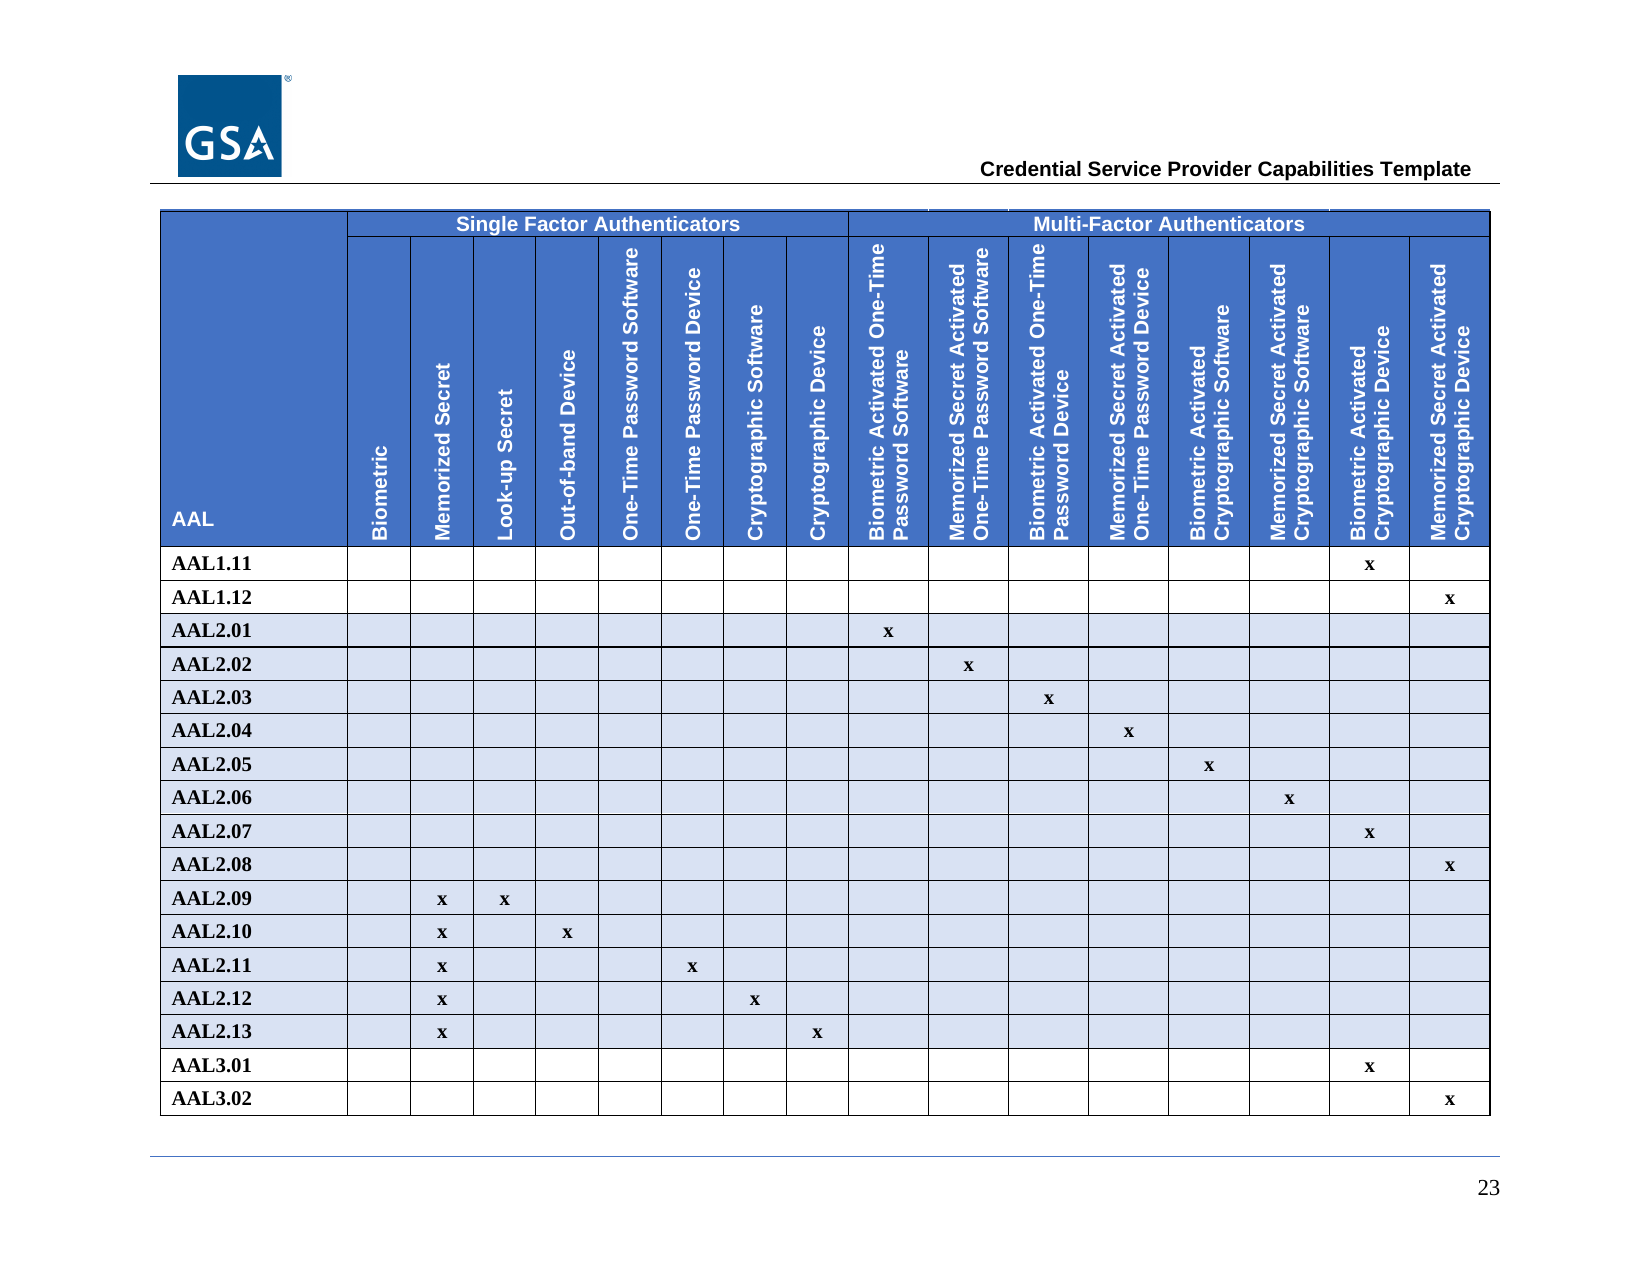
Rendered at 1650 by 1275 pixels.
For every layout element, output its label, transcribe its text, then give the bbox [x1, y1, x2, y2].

table_cell [348, 815, 410, 847]
table_cell [474, 781, 535, 813]
table_cell [474, 1049, 535, 1081]
table_cell [929, 1015, 1008, 1048]
table_cell Cryptographic Software [724, 237, 786, 546]
table_cell [849, 982, 928, 1014]
table_cell [474, 915, 535, 947]
table_cell [599, 581, 661, 613]
table_cell [348, 547, 410, 579]
table_cell [1410, 614, 1489, 646]
table_cell AAL2.12 [161, 982, 347, 1014]
table_cell [1330, 648, 1409, 680]
table_cell [1330, 915, 1409, 947]
table_cell [536, 1049, 598, 1081]
table_cell [411, 815, 473, 847]
table_cell [929, 948, 1008, 981]
table_cell AAL2.11 [161, 948, 347, 981]
table_cell [348, 614, 410, 646]
table_cell [599, 1082, 661, 1114]
table_cell AAL2.05 [161, 748, 347, 780]
table_cell [929, 848, 1008, 880]
table_cell [474, 815, 535, 847]
table_cell AAL2.04 [161, 714, 347, 747]
table_cell [787, 1049, 848, 1081]
table_cell [599, 1049, 661, 1081]
table_cell [1009, 614, 1088, 646]
table_cell [1089, 547, 1168, 579]
table_cell [1410, 1015, 1489, 1048]
table_cell [1330, 681, 1409, 713]
table_cell [536, 881, 598, 914]
table_cell [474, 982, 535, 1014]
table_cell [1169, 1049, 1249, 1081]
table_cell [1169, 1015, 1249, 1048]
table_cell Memorized Secret Activated One-Time Password Software [929, 237, 1008, 546]
table_cell One-Time Password Software [599, 237, 661, 546]
table_cell [1169, 781, 1249, 813]
table_cell [1410, 915, 1489, 947]
table_cell [662, 614, 723, 646]
table_cell [724, 1015, 786, 1048]
table_cell x [929, 648, 1008, 680]
table_cell [787, 648, 848, 680]
table_cell Biometric Activated Cryptographic Device [1330, 237, 1409, 546]
table_cell [849, 547, 928, 579]
table_cell [411, 547, 473, 579]
table_cell [1330, 781, 1409, 813]
table_cell [724, 581, 786, 613]
table_cell [849, 815, 928, 847]
table_cell [474, 648, 535, 680]
table_cell [1250, 848, 1329, 880]
table_cell [599, 614, 661, 646]
table_cell [724, 915, 786, 947]
table_cell [348, 915, 410, 947]
table_cell [1330, 581, 1409, 613]
table_cell [1250, 982, 1329, 1014]
table_cell [474, 547, 535, 579]
table_cell [1169, 915, 1249, 947]
table_cell AAL2.01 [161, 614, 347, 646]
table_cell [787, 815, 848, 847]
table_cell [849, 581, 928, 613]
table_cell [662, 815, 723, 847]
table_cell [662, 648, 723, 680]
table_cell [1169, 948, 1249, 981]
table_cell [599, 681, 661, 713]
table_cell [1410, 714, 1489, 747]
table_cell [849, 781, 928, 813]
table_cell [599, 915, 661, 947]
table_cell [929, 748, 1008, 780]
table_cell [474, 614, 535, 646]
table_cell x [1410, 848, 1489, 880]
table_cell [929, 1082, 1008, 1114]
table_cell [599, 881, 661, 914]
table_cell AAL2.13 [161, 1015, 347, 1048]
table_cell [348, 714, 410, 747]
table_cell [1089, 648, 1168, 680]
table_cell [1089, 781, 1168, 813]
table_cell [1009, 815, 1088, 847]
table_cell x [662, 948, 723, 981]
table_cell [929, 581, 1008, 613]
table_cell x [1410, 581, 1489, 613]
table_cell [1089, 681, 1168, 713]
table_cell [599, 948, 661, 981]
table_cell [849, 948, 928, 981]
table_cell [849, 1082, 928, 1114]
table_cell [1089, 948, 1168, 981]
table_cell [1330, 614, 1409, 646]
table_cell [536, 982, 598, 1014]
table_cell AAL2.10 [161, 915, 347, 947]
table_cell [1250, 1082, 1329, 1114]
table_cell [849, 915, 928, 947]
table_cell [787, 915, 848, 947]
table_cell [929, 915, 1008, 947]
table_cell [929, 815, 1008, 847]
table_cell [1169, 547, 1249, 579]
table_cell AAL1.11 [161, 547, 347, 579]
table_cell [849, 1015, 928, 1048]
table_cell [1250, 1015, 1329, 1048]
table_cell [929, 1049, 1008, 1081]
table_cell x [849, 614, 928, 646]
table_cell [662, 748, 723, 780]
table_cell [787, 848, 848, 880]
table_cell [1009, 714, 1088, 747]
table_cell [724, 948, 786, 981]
table_cell [1330, 982, 1409, 1014]
table_cell [1089, 614, 1168, 646]
table_cell [536, 948, 598, 981]
table_cell [724, 815, 786, 847]
table_cell [724, 748, 786, 780]
table_cell [348, 848, 410, 880]
table_cell [787, 581, 848, 613]
table_cell [1009, 1049, 1088, 1081]
table_cell [411, 581, 473, 613]
table_cell Biometric Activated One-Time Password Device [1009, 237, 1088, 546]
table_cell AAL [161, 212, 347, 546]
table_cell [411, 714, 473, 747]
table_cell [849, 848, 928, 880]
table_cell [724, 648, 786, 680]
table_cell [348, 581, 410, 613]
table_cell [411, 848, 473, 880]
table_cell [1009, 881, 1088, 914]
table_cell [1089, 1082, 1168, 1114]
table_cell AAL2.06 [161, 781, 347, 813]
table_cell x [1330, 815, 1409, 847]
table_cell [474, 848, 535, 880]
table_cell Biometric Activated One-Time Password Software [849, 237, 928, 546]
table_cell [1089, 581, 1168, 613]
table_cell [1410, 748, 1489, 780]
table_cell [1009, 848, 1088, 880]
table_cell x [787, 1015, 848, 1048]
table_cell [1169, 815, 1249, 847]
table_cell x [536, 915, 598, 947]
table_cell [1169, 581, 1249, 613]
table_cell [662, 982, 723, 1014]
table_cell [474, 948, 535, 981]
table_cell [1250, 915, 1329, 947]
table_cell [348, 781, 410, 813]
table_cell [348, 1049, 410, 1081]
table_cell [1009, 648, 1088, 680]
table_cell [348, 948, 410, 981]
table_cell [599, 815, 661, 847]
table_cell [662, 781, 723, 813]
table_cell [662, 581, 723, 613]
table_cell x [411, 948, 473, 981]
table_cell [1330, 714, 1409, 747]
table_cell [1410, 648, 1489, 680]
table_cell AAL2.03 [161, 681, 347, 713]
table_cell [1009, 915, 1088, 947]
table_cell [787, 748, 848, 780]
table_cell [599, 748, 661, 780]
table_cell x [1410, 1082, 1489, 1114]
table_cell [787, 881, 848, 914]
table_cell [787, 781, 848, 813]
table_cell x [1250, 781, 1329, 813]
table_cell [724, 614, 786, 646]
table_cell AAL3.02 [161, 1082, 347, 1114]
table_cell Single Factor Authenticators [348, 212, 848, 236]
table_cell [536, 815, 598, 847]
table_cell Look-up Secret [474, 237, 535, 546]
table_cell [474, 1015, 535, 1048]
table_cell [536, 781, 598, 813]
table_cell [1250, 648, 1329, 680]
table_cell [536, 848, 598, 880]
table_cell [724, 781, 786, 813]
table_cell [1089, 881, 1168, 914]
table_cell [1009, 748, 1088, 780]
table_cell [724, 681, 786, 713]
table_cell One-Time Password Device [662, 237, 723, 546]
table_cell AAL2.08 [161, 848, 347, 880]
table_cell [929, 681, 1008, 713]
table_cell [474, 581, 535, 613]
table_cell Cryptographic Device [787, 237, 848, 546]
table_cell [536, 1015, 598, 1048]
table_cell Out-of-band Device [536, 237, 598, 546]
table_cell [348, 982, 410, 1014]
table_cell [1009, 948, 1088, 981]
table_cell [411, 681, 473, 713]
table_cell [474, 1082, 535, 1114]
table_cell [599, 714, 661, 747]
table_cell AAL2.09 [161, 881, 347, 914]
table_cell [1410, 681, 1489, 713]
table_cell [411, 1049, 473, 1081]
table_cell [929, 714, 1008, 747]
table_cell [1089, 1015, 1168, 1048]
table_cell [724, 848, 786, 880]
table_cell [662, 547, 723, 579]
table_cell [1009, 982, 1088, 1014]
table_cell [787, 948, 848, 981]
table_cell [536, 614, 598, 646]
table_cell AAL3.01 [161, 1049, 347, 1081]
table_cell [662, 681, 723, 713]
table_cell Biometric [348, 237, 410, 546]
table_cell [1330, 848, 1409, 880]
table_cell AAL2.02 [161, 648, 347, 680]
table_cell [1009, 781, 1088, 813]
table_cell [929, 781, 1008, 813]
table_cell [536, 648, 598, 680]
table_cell [1169, 714, 1249, 747]
table_cell [1250, 948, 1329, 981]
table_cell [1009, 547, 1088, 579]
table_cell [599, 547, 661, 579]
table_cell [1250, 1049, 1329, 1081]
table_cell Memorized Secret Activated Cryptographic Device [1410, 237, 1489, 546]
table_cell Multi-Factor Authenticators [849, 212, 1489, 236]
table_cell x [1009, 681, 1088, 713]
table_cell [536, 581, 598, 613]
table_cell [849, 681, 928, 713]
table_cell Memorized Secret Activated One-Time Password Device [1089, 237, 1168, 546]
table_cell [1089, 748, 1168, 780]
table_cell [662, 714, 723, 747]
table_cell [1089, 1049, 1168, 1081]
table_cell [724, 1049, 786, 1081]
table_cell [787, 982, 848, 1014]
table_cell [662, 1082, 723, 1114]
table_cell [536, 748, 598, 780]
table_cell [1330, 1082, 1409, 1114]
table_cell [929, 982, 1008, 1014]
table_cell [348, 881, 410, 914]
table_cell Memorized Secret Activated Cryptographic Software [1250, 237, 1329, 546]
picture [178, 75, 292, 177]
table_cell [1250, 815, 1329, 847]
table_cell [411, 1082, 473, 1114]
table_cell [1250, 614, 1329, 646]
table_cell [787, 681, 848, 713]
table_cell x [1330, 1049, 1409, 1081]
table_cell [1250, 547, 1329, 579]
table_cell x [474, 881, 535, 914]
table_cell [929, 547, 1008, 579]
table_cell [849, 748, 928, 780]
table_cell Memorized Secret [411, 237, 473, 546]
table_cell [1330, 1015, 1409, 1048]
table_cell [1410, 1049, 1489, 1081]
table_cell [411, 614, 473, 646]
table_cell [1410, 781, 1489, 813]
table_cell [599, 848, 661, 880]
table_cell [662, 881, 723, 914]
table_cell [348, 1082, 410, 1114]
table_cell x [411, 881, 473, 914]
table_cell [1169, 648, 1249, 680]
table_cell [662, 1015, 723, 1048]
table_cell [849, 714, 928, 747]
table_cell x [1169, 748, 1249, 780]
table_cell [929, 614, 1008, 646]
table_cell [1410, 948, 1489, 981]
table_cell [1330, 948, 1409, 981]
table_cell [1089, 815, 1168, 847]
table_cell [1250, 714, 1329, 747]
table_cell AAL1.12 [161, 581, 347, 613]
table_cell x [411, 1015, 473, 1048]
table_cell [1009, 1082, 1088, 1114]
table_cell x [1330, 547, 1409, 579]
table_cell [787, 1082, 848, 1114]
table_cell [849, 648, 928, 680]
table_cell [662, 848, 723, 880]
table_cell x [411, 982, 473, 1014]
table_cell [1410, 881, 1489, 914]
table_cell [724, 547, 786, 579]
table_cell [929, 881, 1008, 914]
table_cell AAL2.07 [161, 815, 347, 847]
table_cell [1169, 848, 1249, 880]
table_cell [474, 681, 535, 713]
table_cell [348, 748, 410, 780]
table_cell [662, 1049, 723, 1081]
table_cell [1169, 1082, 1249, 1114]
table_cell [536, 547, 598, 579]
table_cell [1169, 881, 1249, 914]
table_cell [599, 781, 661, 813]
table_cell [1410, 547, 1489, 579]
table_cell [474, 748, 535, 780]
table_cell [849, 881, 928, 914]
table_cell [1410, 815, 1489, 847]
table_cell [1330, 881, 1409, 914]
table_cell [724, 1082, 786, 1114]
table_cell Biometric Activated Cryptographic Software [1169, 237, 1249, 546]
table_cell [536, 1082, 598, 1114]
table_cell x [1089, 714, 1168, 747]
table_cell [1250, 881, 1329, 914]
table_cell [599, 1015, 661, 1048]
table_cell [1250, 581, 1329, 613]
table_cell [1330, 748, 1409, 780]
table_cell [411, 648, 473, 680]
table_cell [474, 714, 535, 747]
table_cell [348, 681, 410, 713]
table_cell [849, 1049, 928, 1081]
table_cell [1169, 982, 1249, 1014]
table_cell [411, 781, 473, 813]
table_cell [1009, 1015, 1088, 1048]
table_cell [536, 714, 598, 747]
table_cell [1410, 982, 1489, 1014]
table_cell [787, 714, 848, 747]
table_cell x [411, 915, 473, 947]
table_cell [599, 982, 661, 1014]
table_cell [1089, 982, 1168, 1014]
table_cell [1169, 614, 1249, 646]
table_cell [662, 915, 723, 947]
table_cell [1169, 681, 1249, 713]
table_cell [1250, 748, 1329, 780]
table_cell [348, 1015, 410, 1048]
table_cell [599, 648, 661, 680]
table_cell [411, 748, 473, 780]
table_cell [787, 614, 848, 646]
table_cell x [724, 982, 786, 1014]
table_cell [724, 881, 786, 914]
table_cell [724, 714, 786, 747]
table_cell [1089, 848, 1168, 880]
table_cell [1009, 581, 1088, 613]
table_cell [536, 681, 598, 713]
table_cell [1089, 915, 1168, 947]
table_cell [787, 547, 848, 579]
table_cell [1250, 681, 1329, 713]
table_cell [348, 648, 410, 680]
